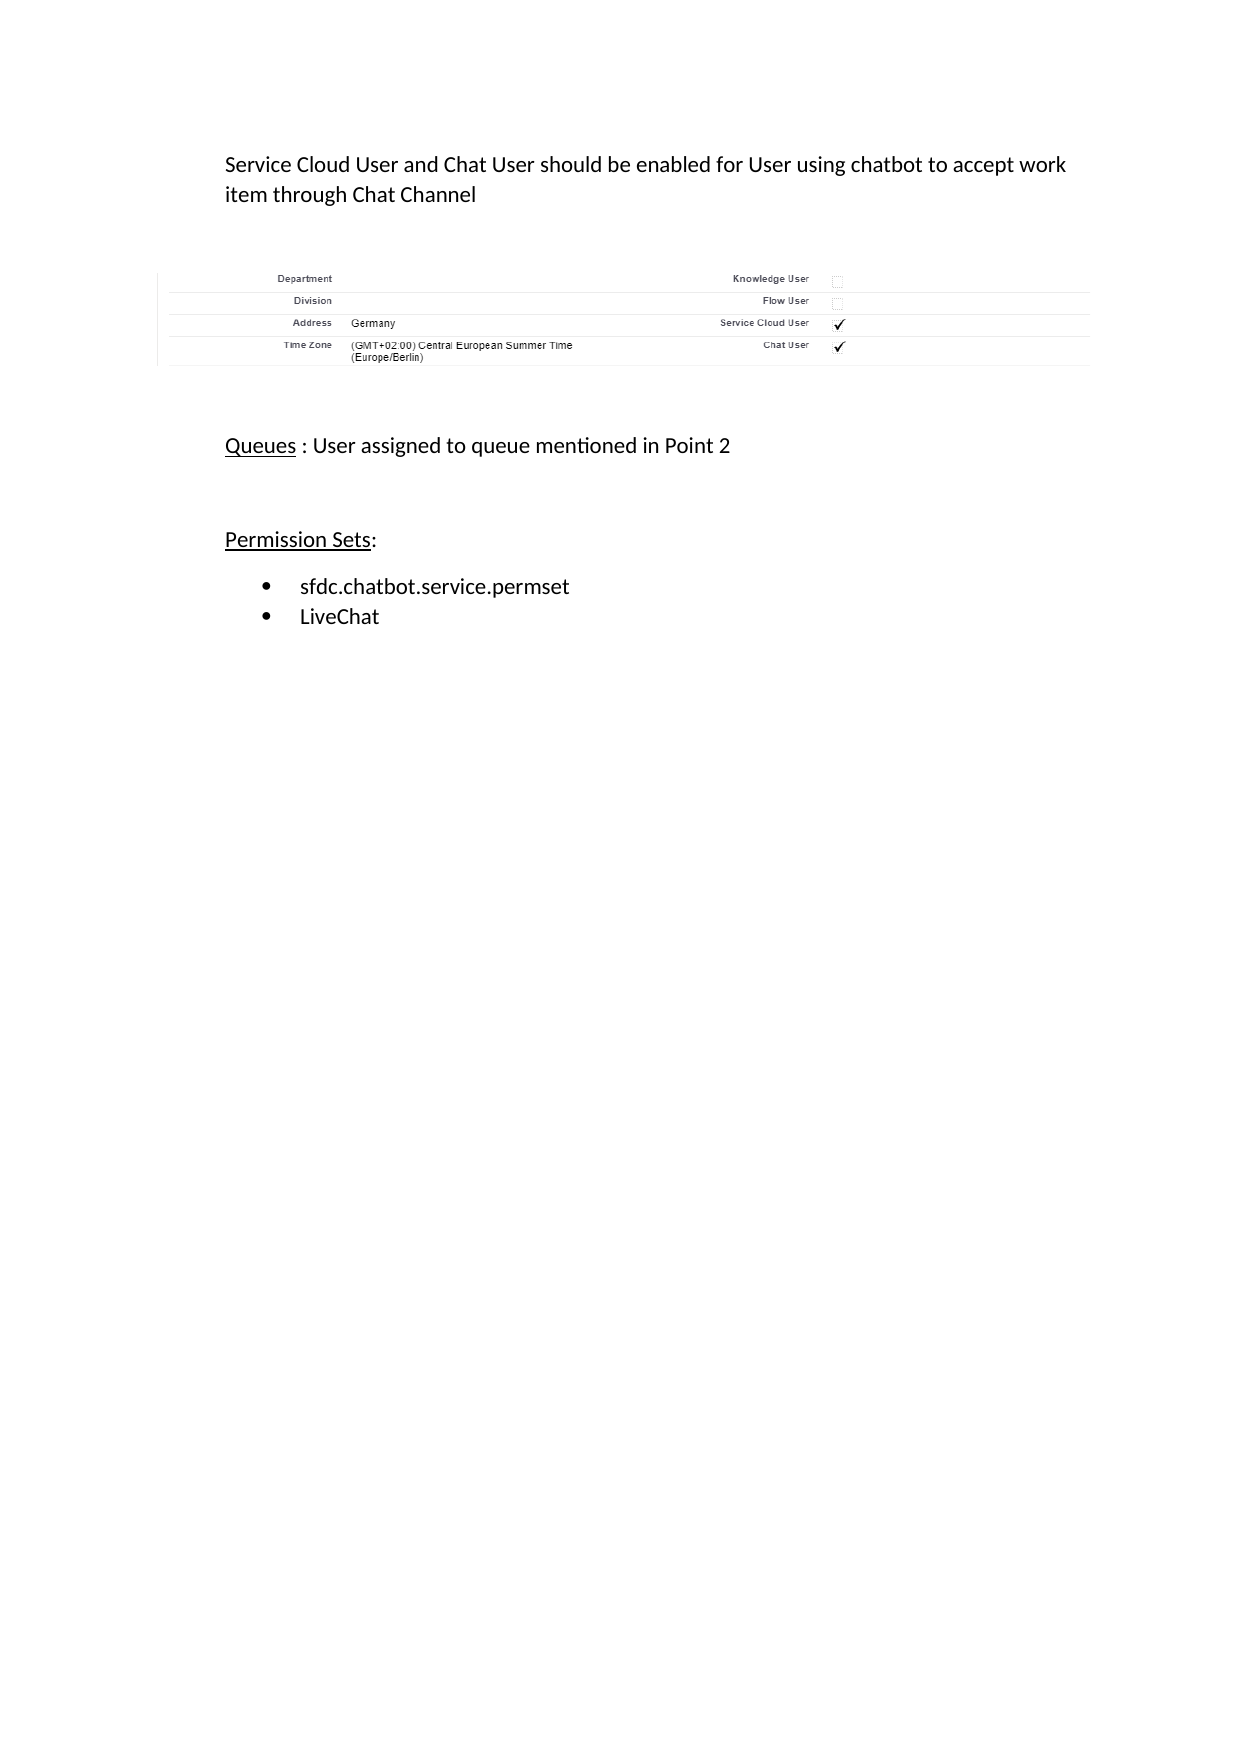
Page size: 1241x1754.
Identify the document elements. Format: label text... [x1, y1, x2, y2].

list sfdc.chatbot.service.permset [262, 572, 1090, 600]
text Permission Sets: [150, 525, 1090, 553]
text Queues : User assigned to queue mentioned in Point 2 [150, 431, 1090, 459]
list LiveChat [262, 602, 1090, 630]
picture [150, 273, 1091, 366]
text Service Cloud User and Chat User should be enabled for User using chatbot to accept work item through Chat Channel [225, 150, 1090, 208]
